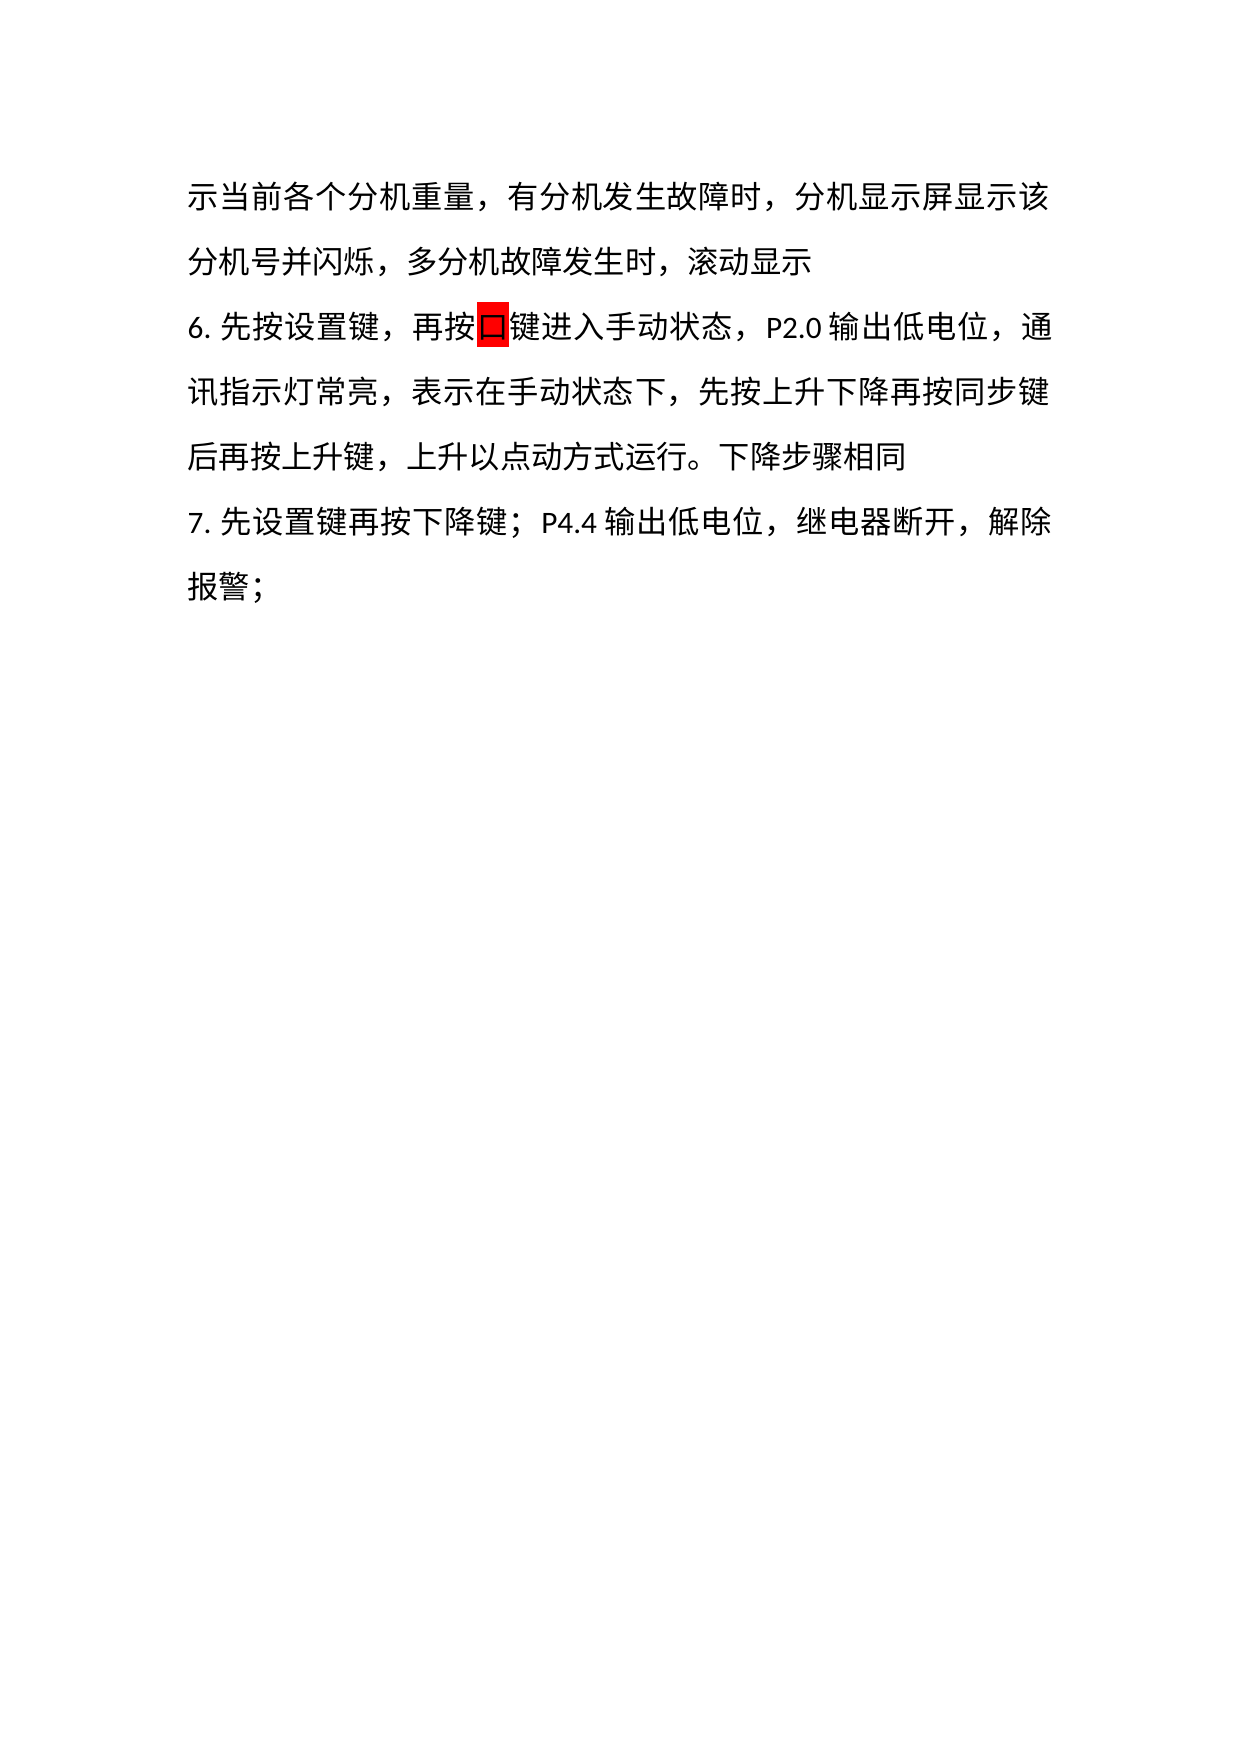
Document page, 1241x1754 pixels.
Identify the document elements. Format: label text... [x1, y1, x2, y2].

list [187, 162, 1053, 292]
list 先设置键再按下降键；P4.4输出低电位，继电器断开，解除报警； [187, 487, 1053, 617]
list 先按设置键，再按口键进入手动状态，P2.0输出低电位，通讯指示灯常亮，表示在手动状态下，先按上升下降再按同步键后再按上升键，上升以点动方式运行。下降步骤相同 [187, 292, 1053, 487]
